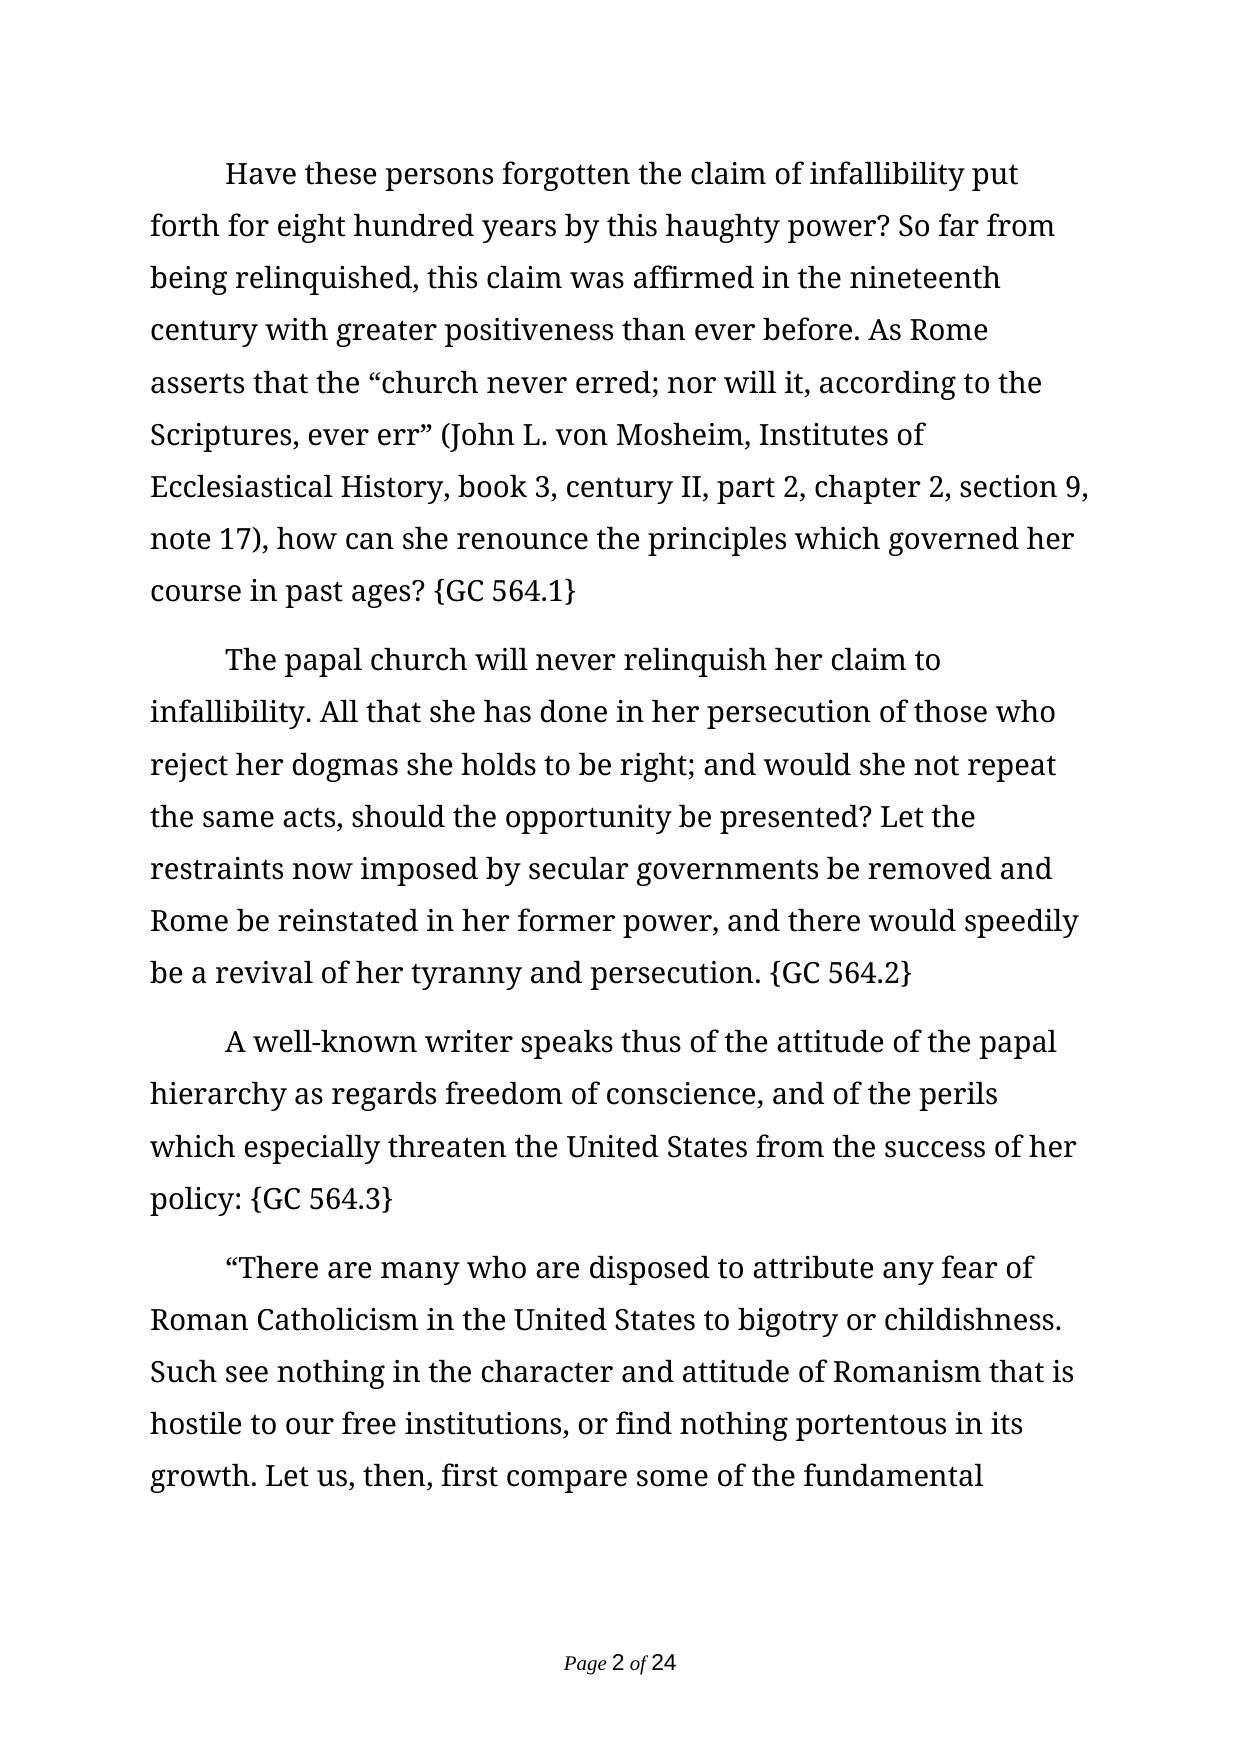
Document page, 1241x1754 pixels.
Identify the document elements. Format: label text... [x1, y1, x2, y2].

text Have these persons forgotten the claim of infallibility put forth for eight hundred years by this haughty power? So far from being relinquished, this claim was affirmed in the nineteenth century with greater positiveness than ever before. As Rome asserts that the “church never erred; nor will it, according to the Scriptures, ever err” (John L. von Mosheim, Institutes of Ecclesiastical History, book 3, century II, part 2, chapter 2, section 9, note 17), how can she renounce the principles which governed her course in past ages? {GC 564.1} [150, 150, 1090, 616]
text A well-known writer speaks thus of the attitude of the papal hierarchy as regards freedom of conscience, and of the perils which especially threaten the United States from the success of her policy: {GC 564.3} [150, 1018, 1090, 1223]
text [150, 1244, 1090, 1501]
text The papal church will never relinquish her claim to infallibility. All that she has done in her persecution of those who reject her dogmas she holds to be right; and would she not repeat the same acts, should the opportunity be presented? Let the restraints now imposed by secular governments be removed and Rome be reinstated in her former power, and there would speedily be a revival of her tyranny and persecution. {GC 564.2} [150, 636, 1090, 998]
